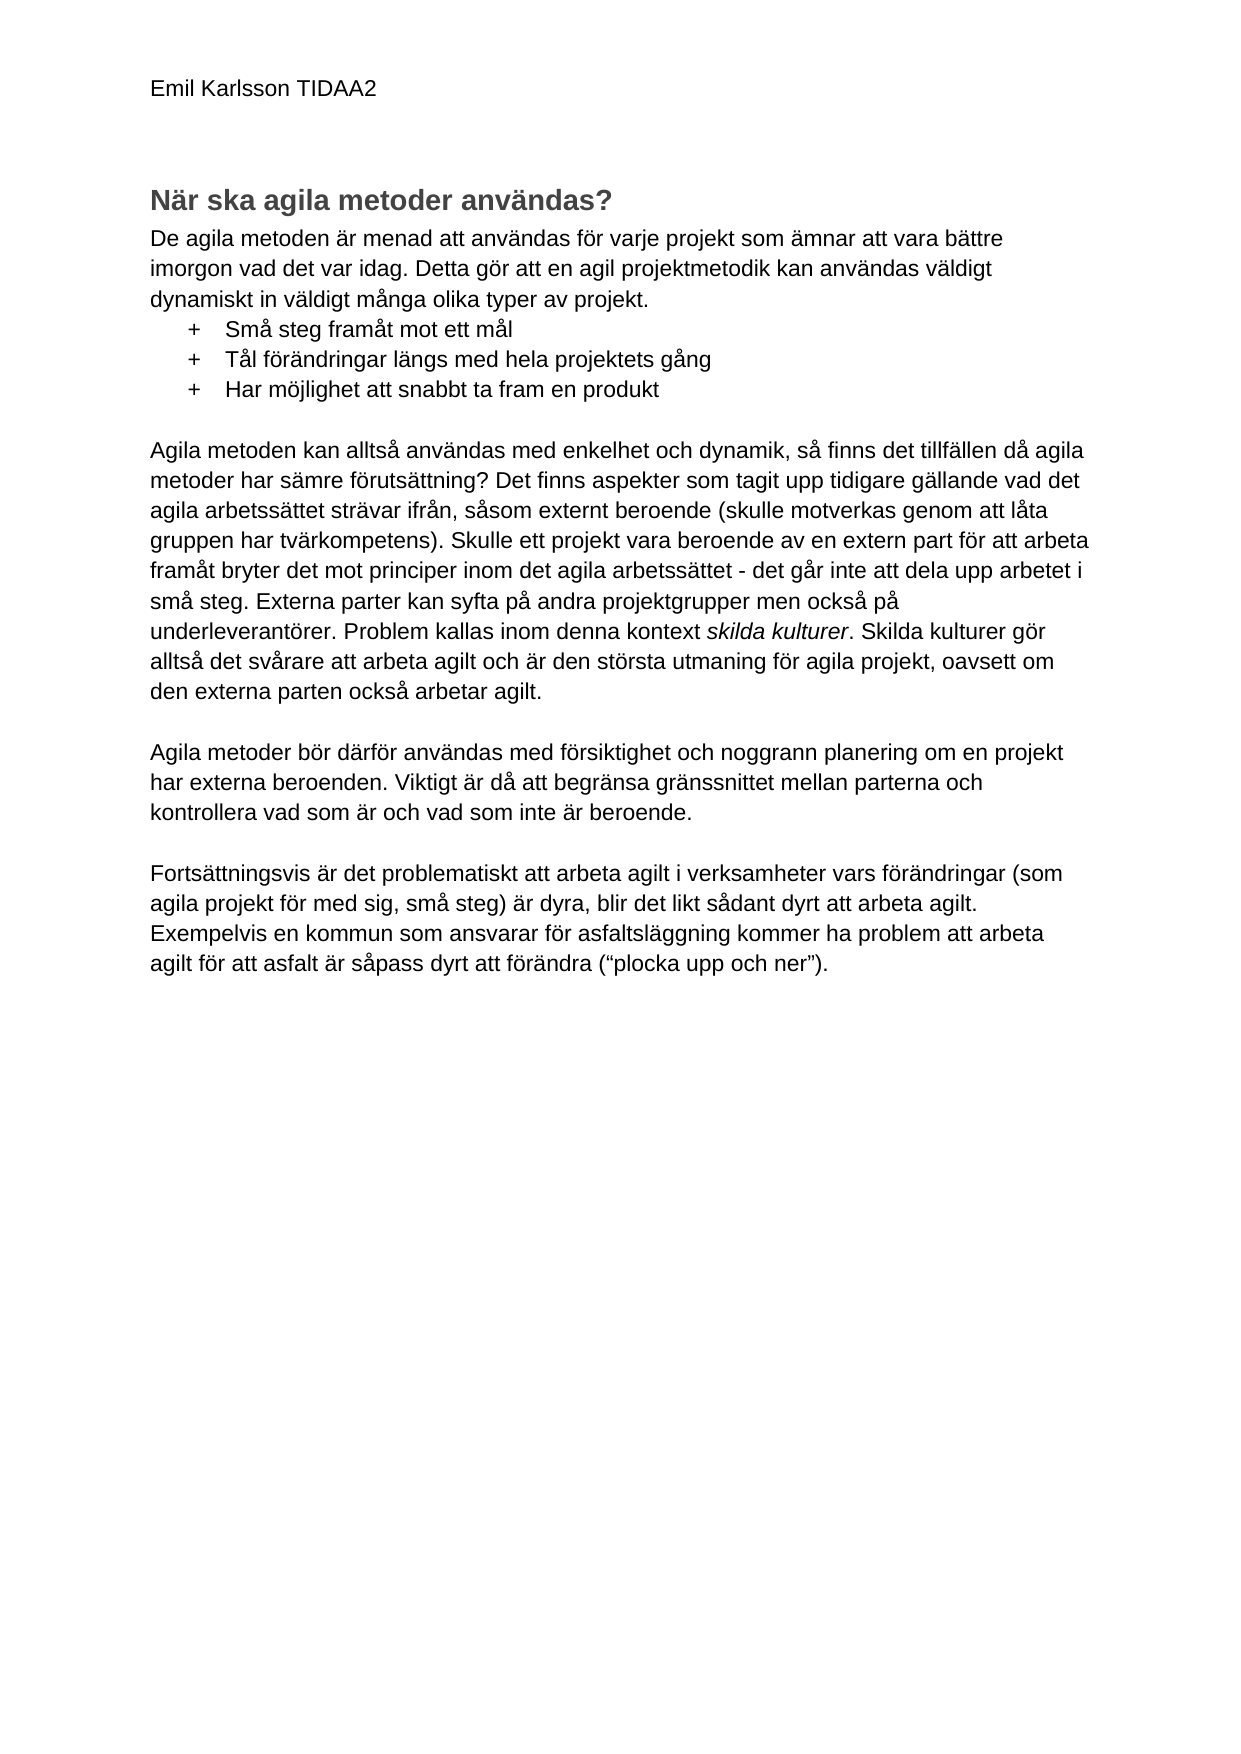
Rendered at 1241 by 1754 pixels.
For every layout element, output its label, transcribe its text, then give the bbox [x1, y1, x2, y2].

list Små steg framåt mot ett mål [187, 316, 1090, 342]
text De agila metoden är menad att användas för varje projekt som ämnar att vara bättre imorgon vad det var idag. Detta gör att en agil projektmetodik kan användas väldigt dynamiskt in väldigt många olika typer av projekt. [150, 225, 1090, 312]
list Har möjlighet att snabbt ta fram en produkt [187, 376, 1090, 403]
text Agila metoden kan alltså användas med enkelhet och dynamik, så finns det tillfällen då agila metoder har sämre förutsättning? Det finns aspekter som tagit upp tidigare gällande vad det agila arbetssättet strävar ifrån, såsom externt beroende (skulle motverkas genom att låta gruppen har tvärkompetens). Skulle ett projekt vara beroende av en extern part för att arbeta framåt bryter det mot principer inom det agila arbetssättet - det går inte att dela upp arbetet i små steg. Externa parter kan syfta på andra projektgrupper men också på underleverantörer. Problem kallas inom denna kontext skilda kulturer. Skilda kulturer gör alltså det svårare att arbeta agilt och är den största utmaning för agila projekt, oavsett om den externa parten också arbetar agilt. Agila metoder bör därför användas med försiktighet och noggrann planering om en projekt har externa beroenden. Viktigt är då att begränsa gränssnittet mellan parterna och kontrollera vad som är och vad som inte är beroende. [150, 437, 1090, 826]
text Fortsättningsvis är det problematiskt att arbeta agilt i verksamheter vars förändringar (som agila projekt för med sig, små steg) är dyra, blir det likt sådant dyrt att arbeta agilt. Exempelvis en kommun som ansvarar för asfaltsläggning kommer ha problem att arbeta agilt för att asfalt är såpass dyrt att förändra (“plocka upp och ner”). [150, 859, 1090, 977]
list Tål förändringar längs med hela projektets gång [187, 346, 1090, 372]
subtitle När ska agila metoder användas? [150, 183, 1090, 217]
